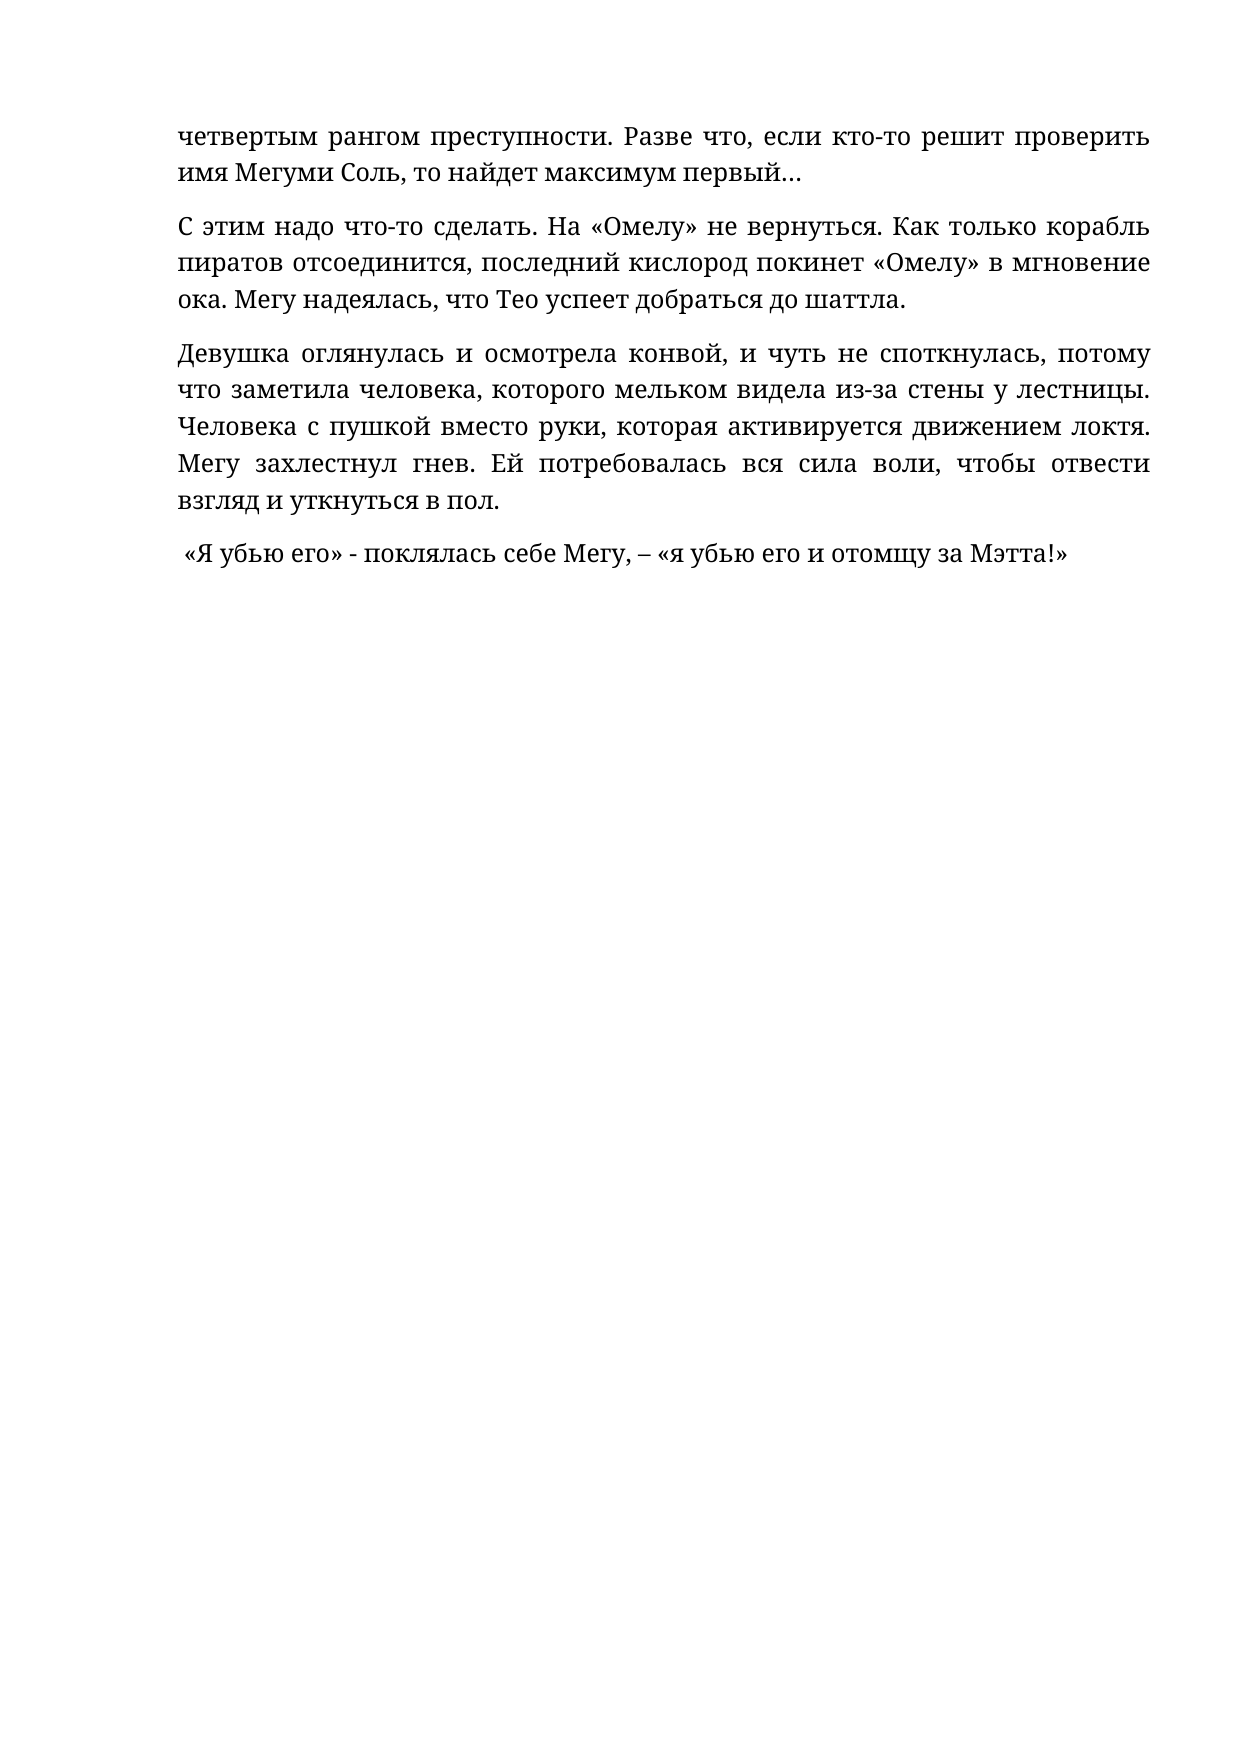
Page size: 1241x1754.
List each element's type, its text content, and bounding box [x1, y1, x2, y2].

text С этим надо что-то сделать. На «Омелу» не вернуться. Как только корабль пиратов отсоединится, последний кислород покинет «Омелу» в мгновение ока. Мегу надеялась, что Тео успеет добраться до шаттла. [177, 208, 1152, 316]
text «Я убью его» - поклялась себе Мегу, – «я убью его и отомщу за Мэтта!» [177, 536, 1152, 570]
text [177, 118, 1152, 189]
text Девушка оглянулась и осмотрела конвой, и чуть не споткнулась, потому что заметила человека, которого мельком видела из-за стены у лестницы. Человека с пушкой вместо руки, которая активируется движением локтя. Мегу захлестнул гнев. Ей потребовалась вся сила воли, чтобы отвести взгляд и уткнуться в пол. [177, 335, 1152, 516]
